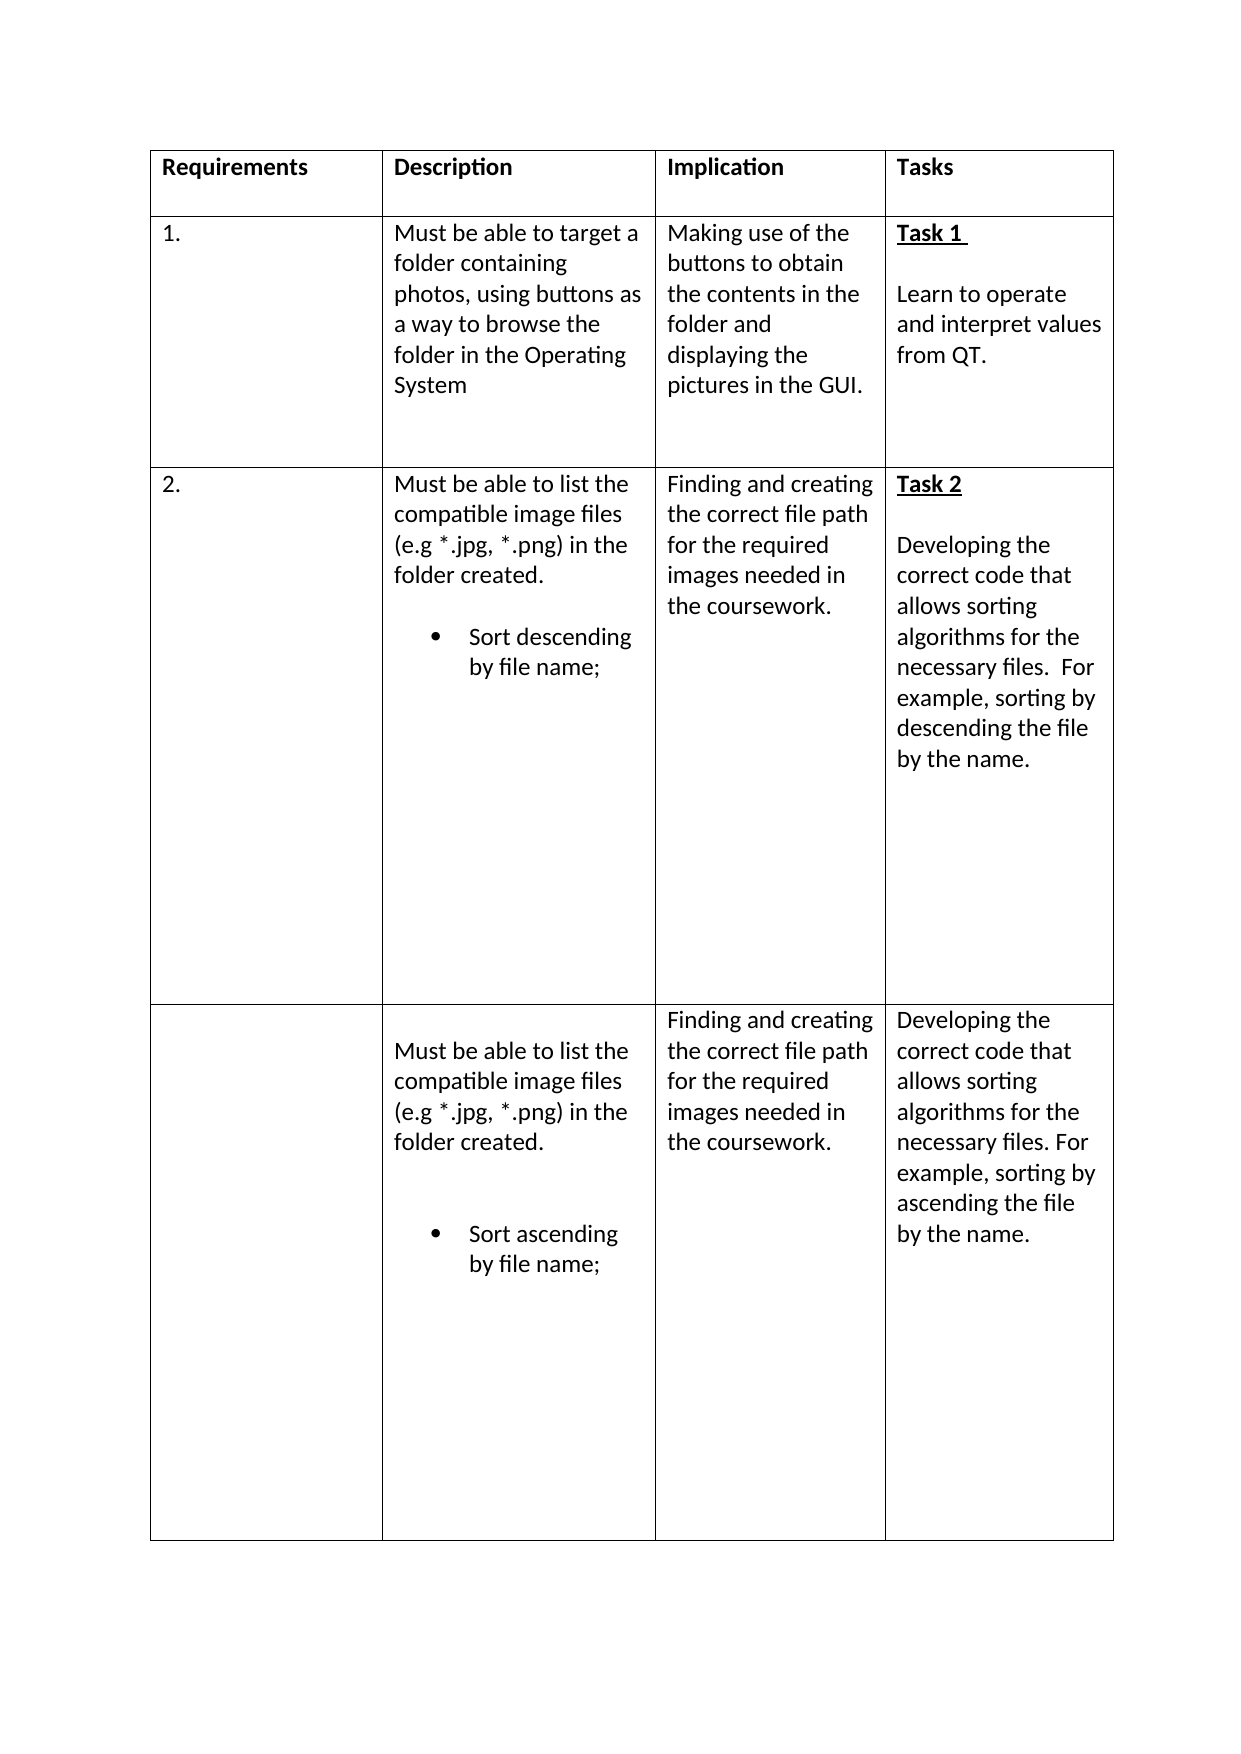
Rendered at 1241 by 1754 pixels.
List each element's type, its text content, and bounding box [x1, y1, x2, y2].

table_cell Finding and creating the correct file path for the required images needed in the coursework. [656, 468, 885, 1003]
table_cell Must be able to list the compatible image files (e.g *.jpg, *.png) in the folder created. Sort descending by file name; [383, 468, 655, 1003]
table_cell Task 1 Learn to operate and interpret values from QT. [886, 217, 1113, 467]
table_cell 2. [151, 468, 382, 1003]
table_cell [656, 1005, 885, 1540]
table_cell Must be able to list the compatible image files (e.g *.jpg, *.png) in the folder created. Sort ascending by file name; [383, 1005, 655, 1540]
table_header Requirements [151, 151, 382, 216]
table_cell 1. [151, 217, 382, 467]
table_cell Making use of the buttons to obtain the contents in the folder and displaying the pictures in the GUI. [656, 217, 885, 467]
table_header Description [383, 151, 655, 216]
table_cell [151, 1005, 382, 1540]
table_cell Must be able to target a folder containing photos, using buttons as a way to browse the folder in the Operating System [383, 217, 655, 467]
table_header Tasks [886, 151, 1113, 216]
table_cell Developing the correct code that allows sorting algorithms for the necessary files. For example, sorting by ascending the file by the name. [886, 1005, 1113, 1540]
table_header Implication [656, 151, 885, 216]
table_cell Task 2 Developing the correct code that allows sorting algorithms for the necessary files. For example, sorting by descending the file by the name. [886, 468, 1113, 1003]
